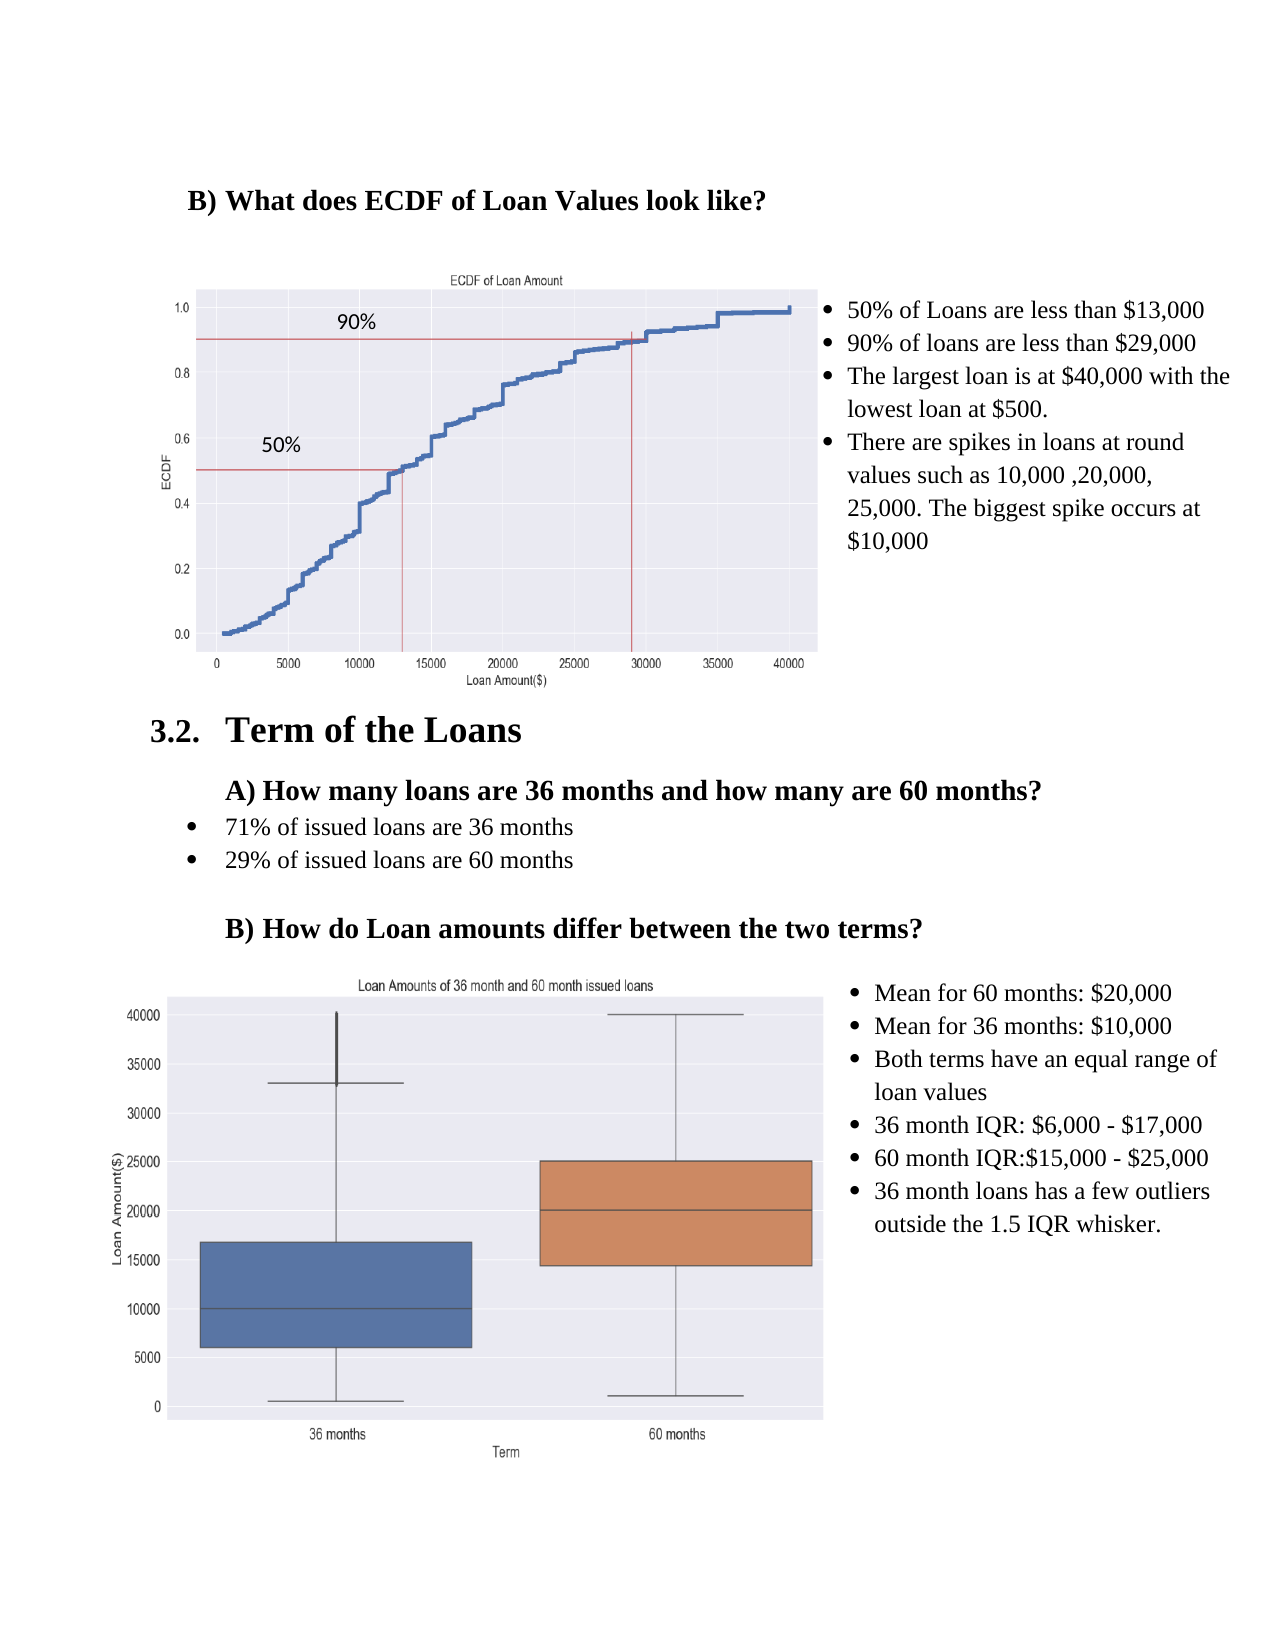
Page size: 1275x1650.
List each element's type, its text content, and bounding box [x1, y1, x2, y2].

picture [148, 265, 822, 698]
list How many loans are 36 months and how many are 60 months? [225, 773, 1125, 807]
list How do Loan amounts differ between the two terms? [225, 911, 1125, 944]
list Term of the Loans [150, 707, 1125, 750]
list 29% of issued loans are 60 months [187, 845, 1125, 873]
list 71% of issued loans are 36 months [187, 812, 1125, 841]
list What does ECDF of Loan Values look like? [187, 183, 1125, 217]
